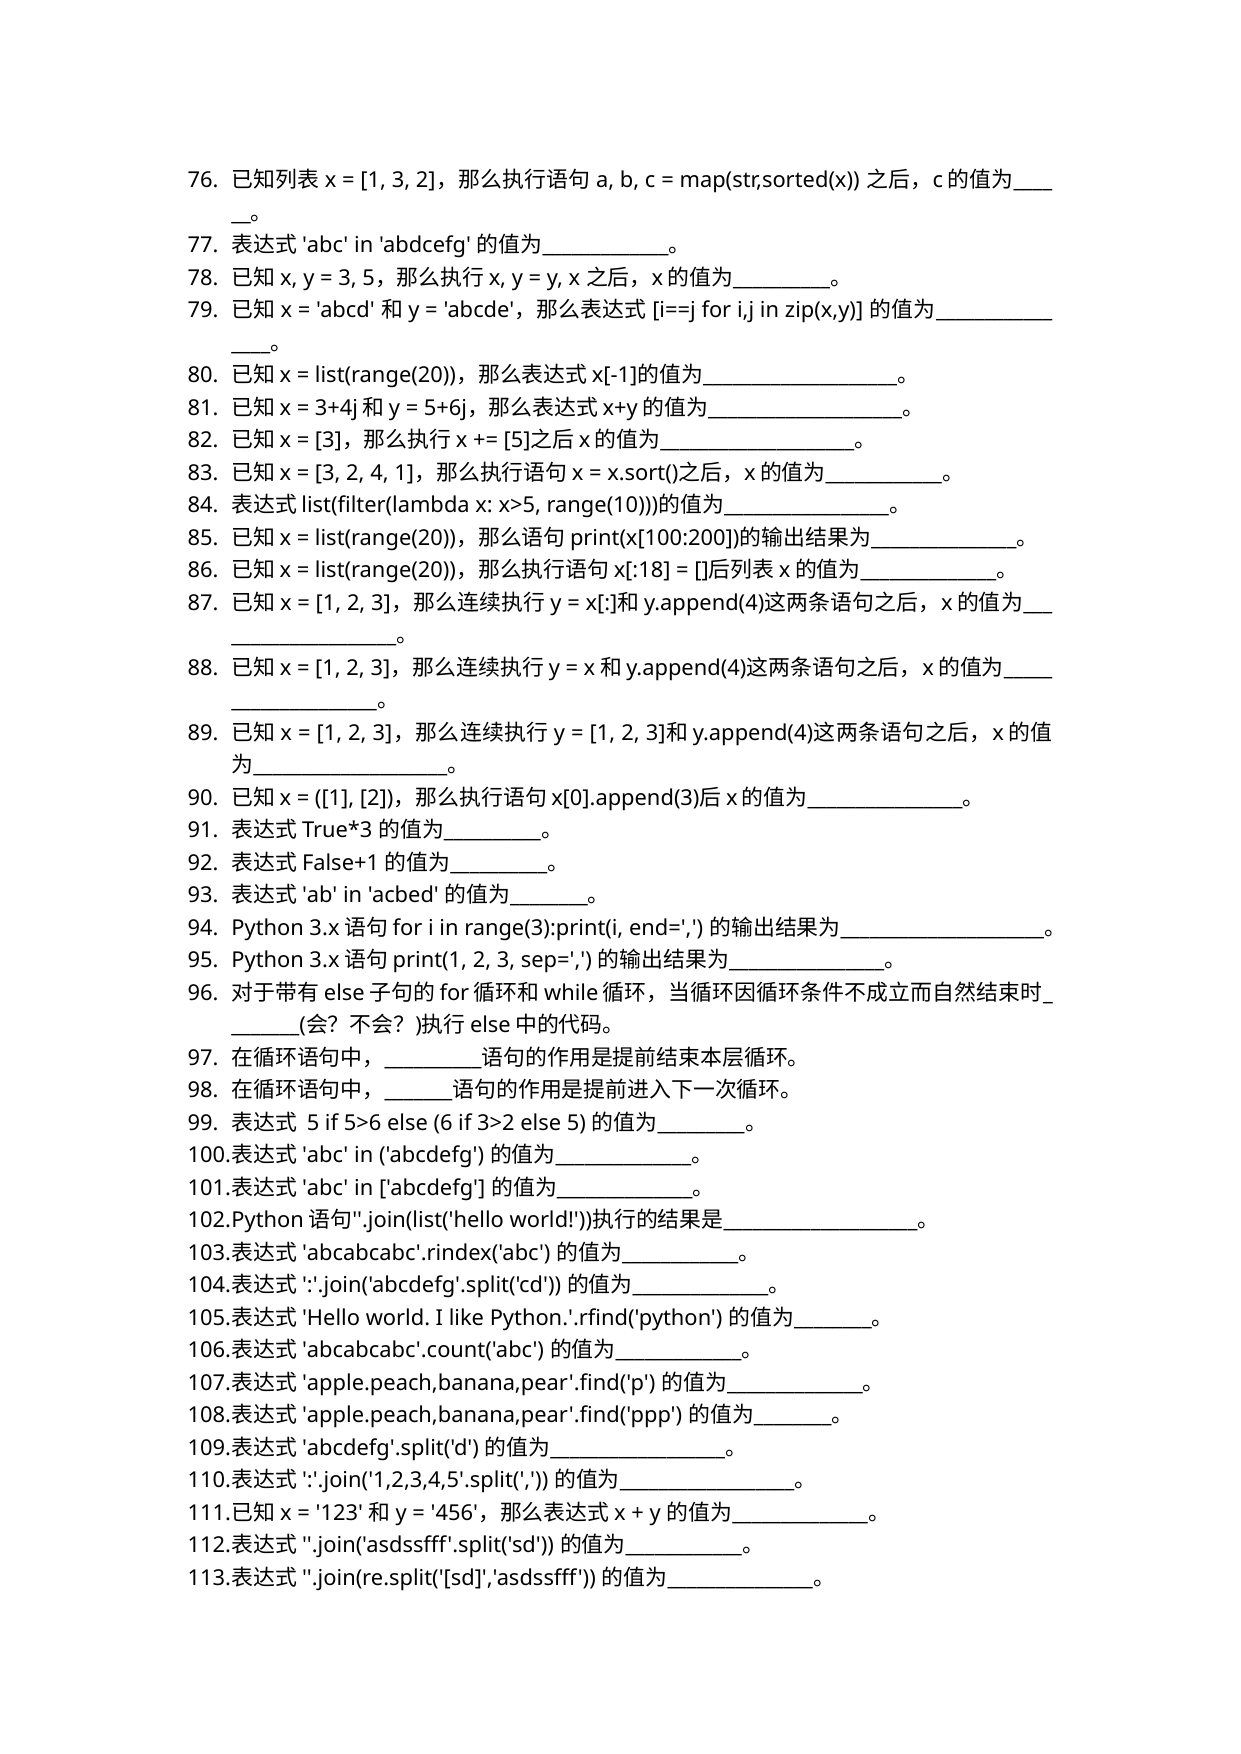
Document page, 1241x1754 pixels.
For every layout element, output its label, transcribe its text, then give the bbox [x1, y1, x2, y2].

list 表达式 ''.join(re.split('[sd]','asdssfff')) 的值为_______________。 [187, 1559, 1053, 1592]
list 表达式list(filter(lambda x: x>5, range(10)))的值为_________________。 [187, 487, 1053, 519]
list 表达式 'Hello world. I like Python.'.rfind('python') 的值为________。 [187, 1299, 1053, 1332]
list 已知x = [3, 2, 4, 1]，那么执行语句x = x.sort()之后，x的值为____________。 [187, 454, 1053, 487]
list 表达式 5 if 5>6 else (6 if 3>2 else 5) 的值为_________。 [187, 1104, 1053, 1137]
list Python 3.x语句 for i in range(3):print(i, end=',') 的输出结果为_____________________。 [187, 909, 1053, 942]
list 表达式 ':'.join('1,2,3,4,5'.split(',')) 的值为__________________。 [187, 1462, 1053, 1494]
list 对于带有else子句的for循环和while循环，当循环因循环条件不成立而自然结束时________(会？不会？)执行else中的代码。 [187, 974, 1053, 1039]
list 已知x = [3]，那么执行x += [5]之后x的值为____________________。 [187, 422, 1053, 454]
list 已知x = list(range(20))，那么表达式x[-1]的值为____________________。 [187, 357, 1053, 389]
list 表达式 'abc' in ('abcdefg') 的值为______________。 [187, 1137, 1053, 1169]
list 表达式 'abcabcabc'.count('abc') 的值为_____________。 [187, 1332, 1053, 1364]
list 表达式 'abcdefg'.split('d') 的值为__________________。 [187, 1429, 1053, 1462]
list 表达式 'ab' in 'acbed' 的值为________。 [187, 877, 1053, 909]
list 表达式 ''.join('asdssfff'.split('sd')) 的值为____________。 [187, 1527, 1053, 1559]
list 表达式 False+1 的值为__________。 [187, 844, 1053, 877]
list 已知x = [1, 2, 3]，那么连续执行y = x和y.append(4)这两条语句之后，x的值为____________________。 [187, 649, 1053, 714]
list 已知x = [1, 2, 3]，那么连续执行y = x[:]和y.append(4)这两条语句之后，x的值为____________________。 [187, 584, 1053, 649]
list 在循环语句中，__________语句的作用是提前结束本层循环。 [187, 1039, 1053, 1072]
list 已知 x = 'abcd' 和 y = 'abcde'，那么表达式 [i==j for i,j in zip(x,y)] 的值为________________。 [187, 292, 1053, 357]
list Python 3.x语句 print(1, 2, 3, sep=',') 的输出结果为________________。 [187, 942, 1053, 974]
list 表达式 'abcabcabc'.rindex('abc') 的值为____________。 [187, 1234, 1053, 1267]
list 表达式 'abc' in ['abcdefg'] 的值为______________。 [187, 1169, 1053, 1202]
list 已知列表 x = [1, 3, 2]，那么执行语句 a, b, c = map(str,sorted(x)) 之后，c的值为______。 [187, 162, 1053, 227]
list 已知 x = '123' 和 y = '456'，那么表达式 x + y 的值为______________。 [187, 1494, 1053, 1527]
list 已知x = [1, 2, 3]，那么连续执行y = [1, 2, 3]和y.append(4)这两条语句之后，x的值为____________________。 [187, 714, 1053, 779]
list 已知x = 3+4j和y = 5+6j，那么表达式x+y的值为____________________。 [187, 389, 1053, 422]
list 表达式 'abc' in 'abdcefg' 的值为_____________。 [187, 227, 1053, 259]
list 表达式 True*3 的值为__________。 [187, 812, 1053, 844]
list 表达式 ':'.join('abcdefg'.split('cd')) 的值为______________。 [187, 1267, 1053, 1299]
list 已知x = list(range(20))，那么语句print(x[100:200])的输出结果为_______________。 [187, 519, 1053, 552]
list 表达式 'apple.peach,banana,pear'.find('p') 的值为______________。 [187, 1364, 1053, 1397]
list Python语句''.join(list('hello world!'))执行的结果是____________________。 [187, 1202, 1053, 1234]
list 已知x = ([1], [2])，那么执行语句x[0].append(3)后x的值为________________。 [187, 779, 1053, 812]
list 已知x = list(range(20))，那么执行语句x[:18] = []后列表x的值为______________。 [187, 552, 1053, 584]
list 已知 x, y = 3, 5，那么执行x, y = y, x 之后，x的值为__________。 [187, 259, 1053, 292]
list 表达式 'apple.peach,banana,pear'.find('ppp') 的值为________。 [187, 1397, 1053, 1429]
list 在循环语句中，_______语句的作用是提前进入下一次循环。 [187, 1072, 1053, 1104]
